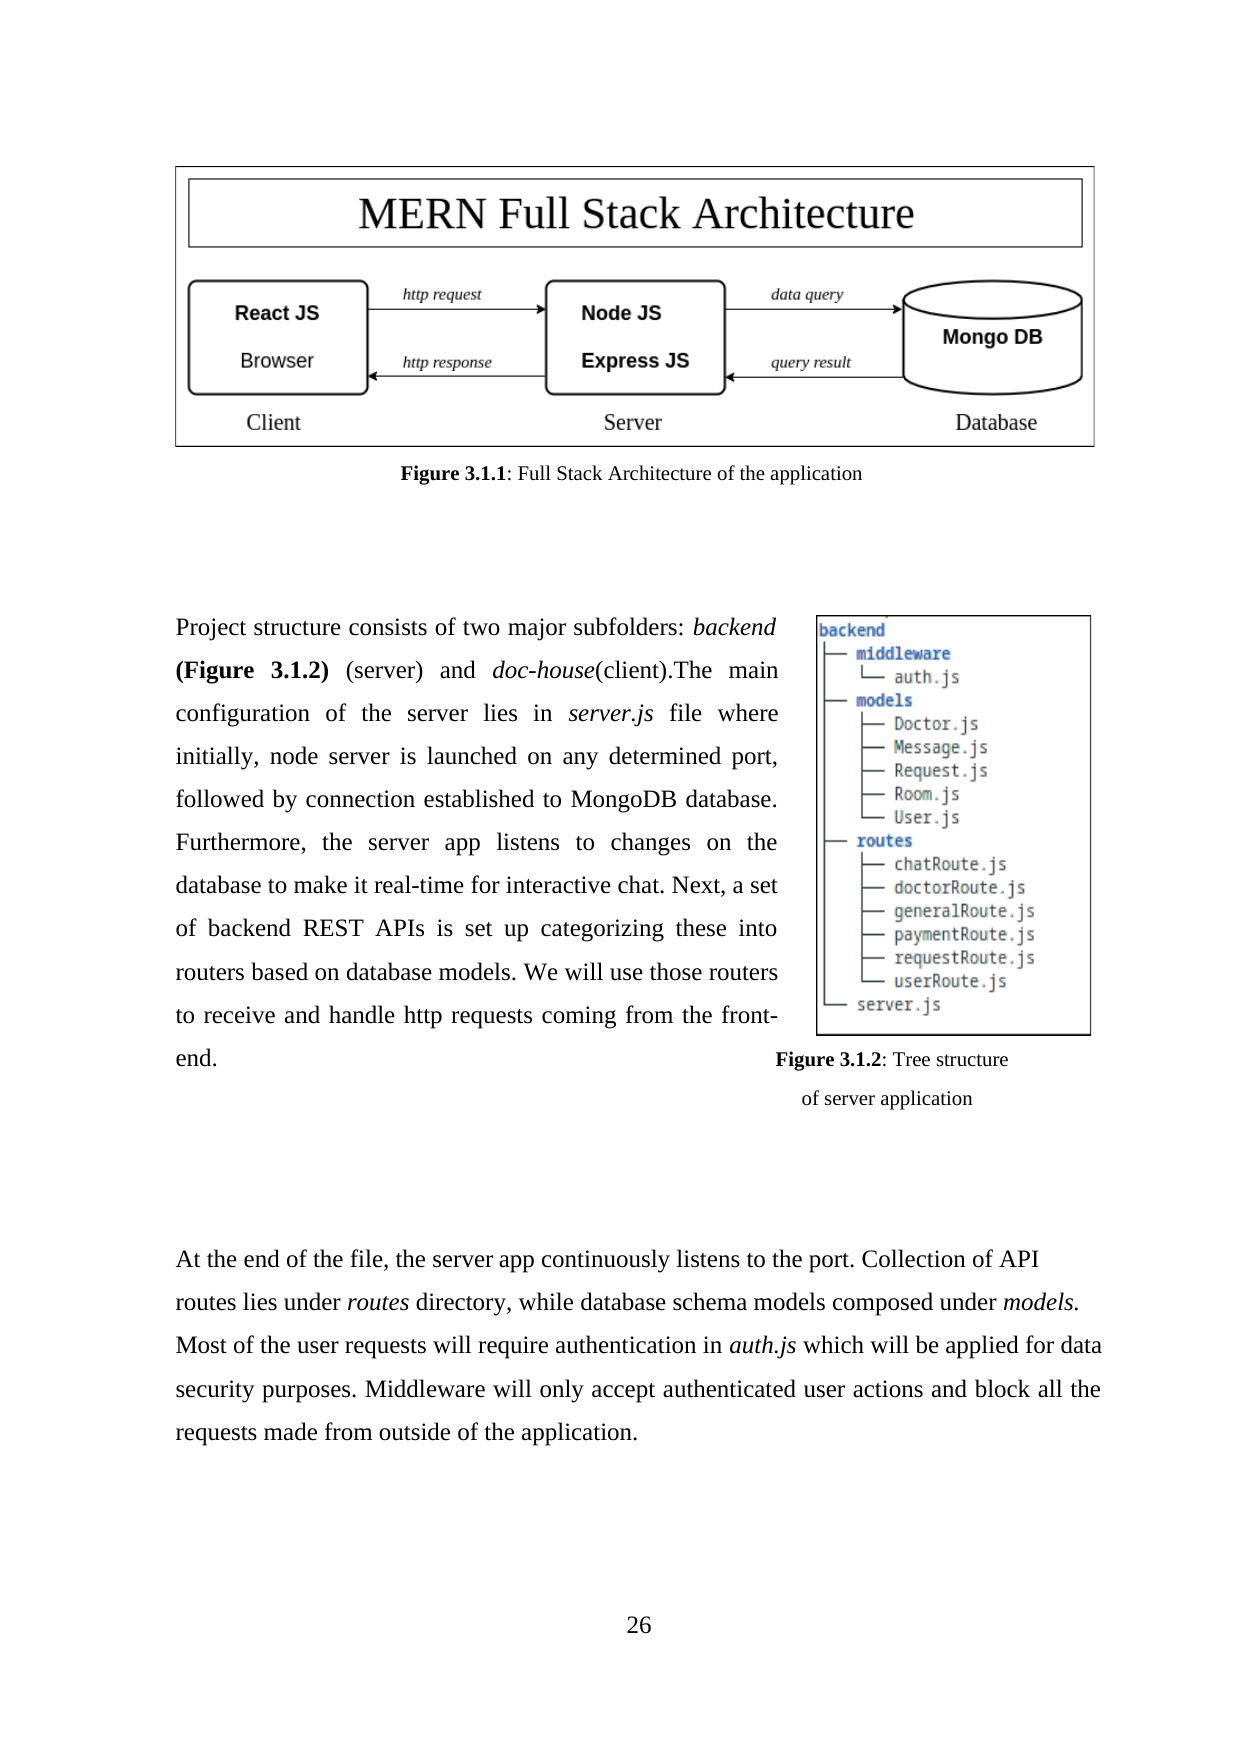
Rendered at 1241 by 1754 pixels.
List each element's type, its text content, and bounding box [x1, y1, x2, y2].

picture [816, 615, 1092, 1036]
text At the end of the file, the server app continuously listens to the port. Collection of API [175, 1244, 1102, 1273]
text Figure 3.1.1: Full Stack Architecture of the application [400, 461, 1099, 484]
text routes lies under routes directory, while database schema models composed under models. [175, 1287, 1102, 1316]
text Most of the user requests will require authentication in auth.js which will be applied for data security purposes. Middleware will only accept authenticated user actions and block all the requests made from outside of the application. [175, 1331, 1102, 1446]
text of server application [175, 1086, 1102, 1110]
picture [175, 166, 1095, 447]
